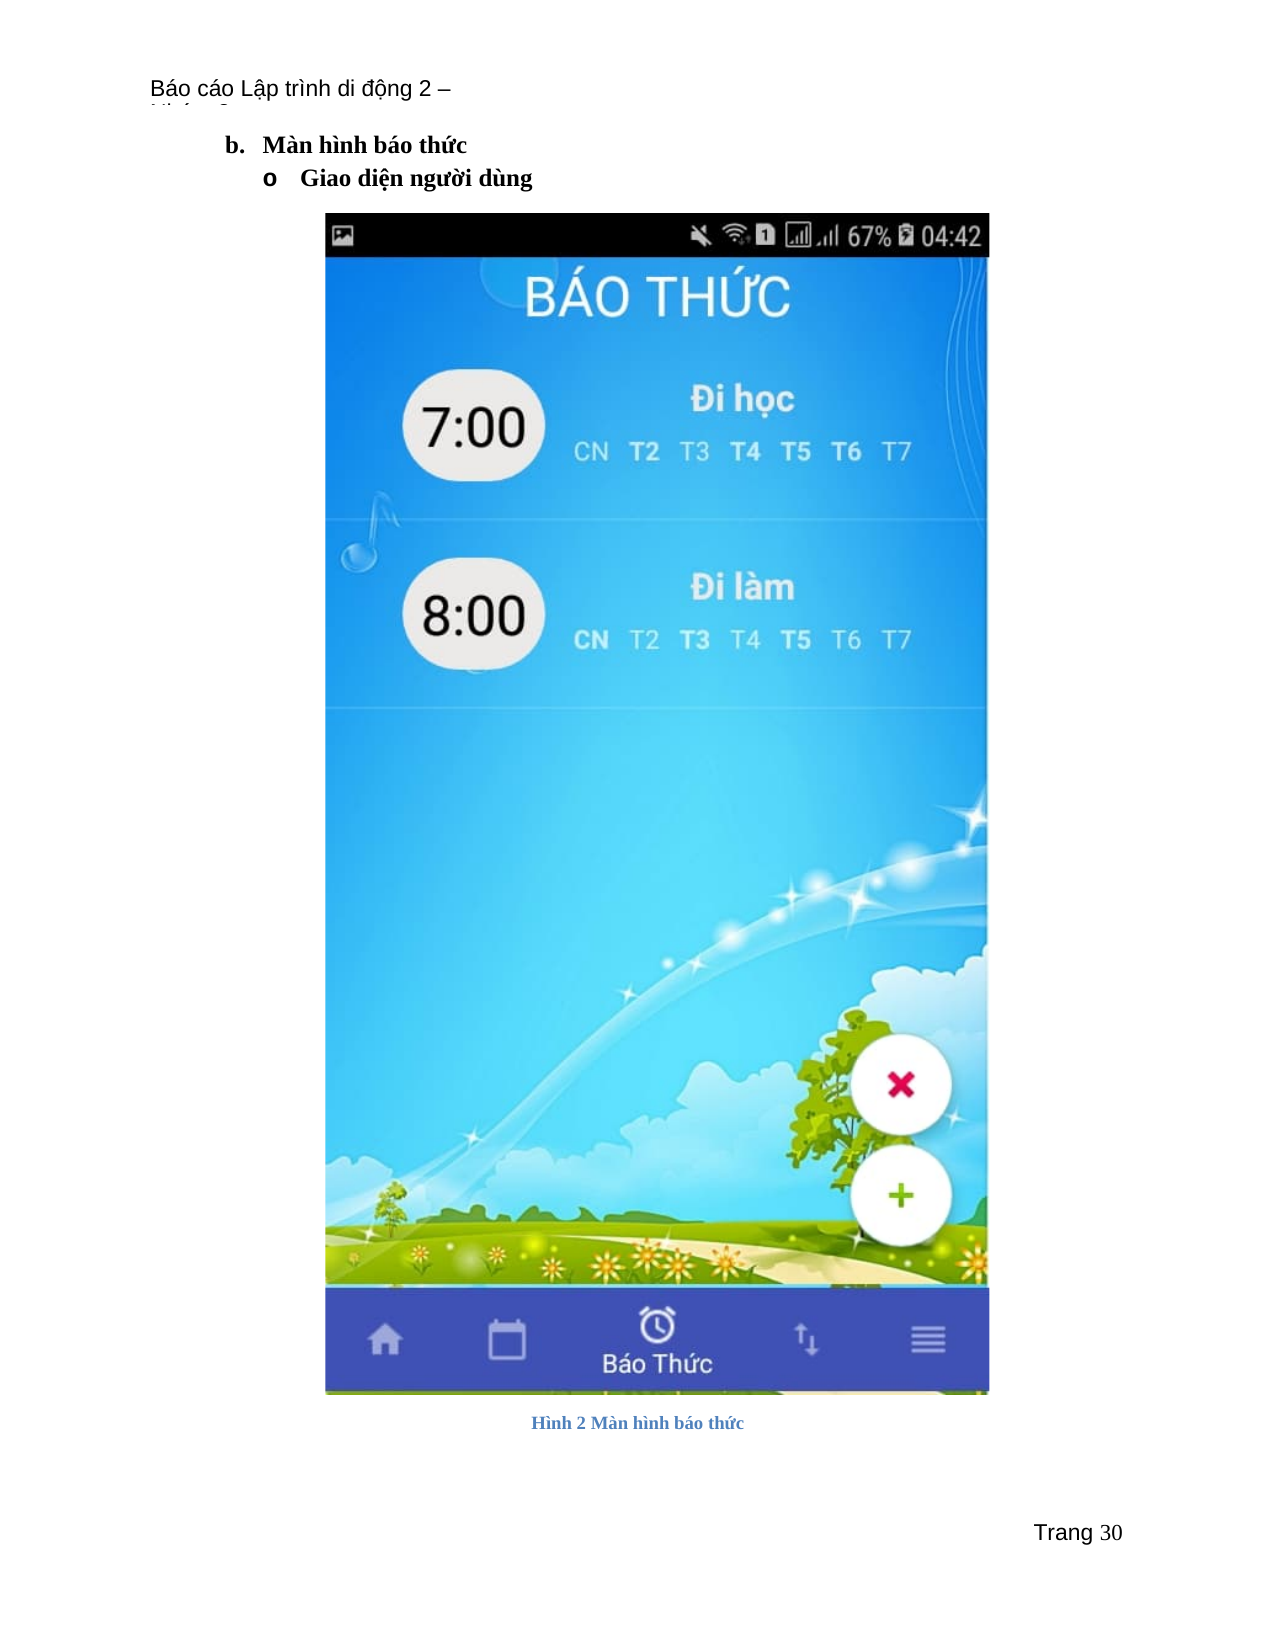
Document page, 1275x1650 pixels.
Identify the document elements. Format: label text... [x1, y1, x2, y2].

text Hình 2 Màn hình báo thức [225, 1412, 1051, 1433]
list Giao diện người dùng [262, 163, 1187, 194]
subtitle Màn hình báo thức [225, 130, 1187, 159]
picture [325, 213, 990, 1395]
